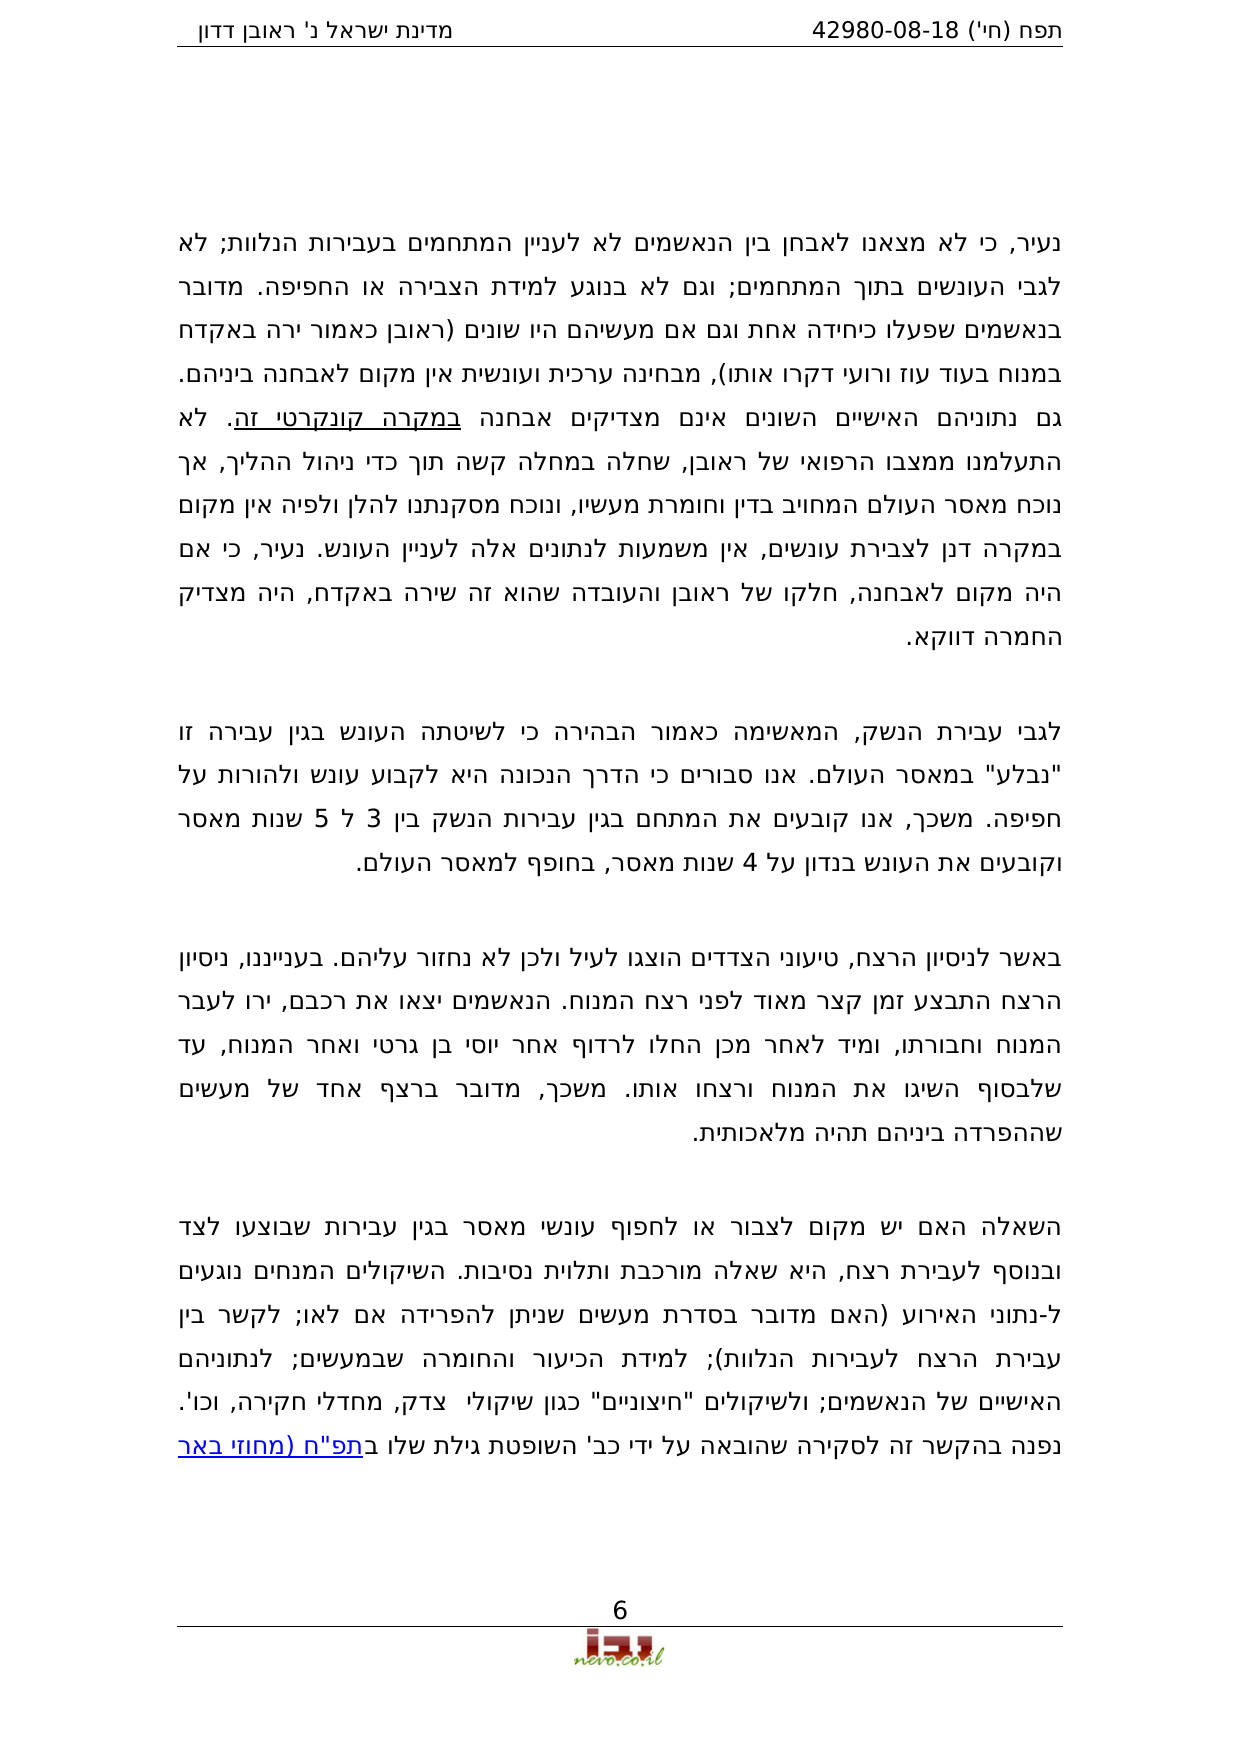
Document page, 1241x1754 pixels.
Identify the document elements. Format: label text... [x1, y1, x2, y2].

text נעיר, כי לא מצאנו לאבחן בין הנאשמים לא לעניין המתחמים בעבירות הנלוות; לא לגבי העונשים בתוך המתחמים; וגם לא בנוגע למידת הצבירה או החפיפה. מדובר בנאשמים שפעלו כיחידה אחת וגם אם מעשיהם היו שונים (ראובן כאמור ירה באקדח במנוח בעוד עוז ורועי דקרו אותו), מבחינה ערכית ועונשית אין מקום לאבחנה ביניהם. גם נתוניהם האישיים השונים אינם מצדיקים אבחנה במקרה קונקרטי זה. לא התעלמנו ממצבו הרפואי של ראובן, שחלה במחלה קשה תוך כדי ניהול ההליך, אך נוכח מאסר העולם המחויב בדין וחומרת מעשיו, ונוכח מסקנתנו להלן ולפיה אין מקום במקרה דנן לצבירת עונשים, אין משמעות לנתונים אלה לעניין העונש. נעיר, כי אם היה מקום לאבחנה, חלקו של ראובן והעובדה שהוא זה שירה באקדח, היה מצדיק החמרה דווקא. [177, 228, 1063, 651]
text באשר לניסיון הרצח, טיעוני הצדדים הוצגו לעיל ולכן לא נחזור עליהם. בענייננו, ניסיון הרצח התבצע זמן קצר מאוד לפני רצח המנוח. הנאשמים יצאו את רכבם, ירו לעבר המנוח וחבורתו, ומיד לאחר מכן החלו לרדוף אחר יוסי בן גרטי ואחר המנוח, עד שלבסוף השיגו את המנוח ורצחו אותו. משכך, מדובר ברצף אחד של מעשים שההפרדה ביניהם תהיה מלאכותית. [177, 943, 1063, 1147]
text לגבי עבירת הנשק, המאשימה כאמור הבהירה כי לשיטתה העונש בגין עבירה זו "נבלע" במאסר העולם. אנו סבורים כי הדרך הנכונה היא לקבוע עונש ולהורות על חפיפה. משכך, אנו קובעים את המתחם בגין עבירות הנשק בין 3 ל 5 שנות מאסר וקובעים את העונש בנדון על 4 שנות מאסר, בחופף למאסר העולם. [177, 717, 1063, 877]
picture [574, 1628, 666, 1667]
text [177, 1213, 1063, 1461]
